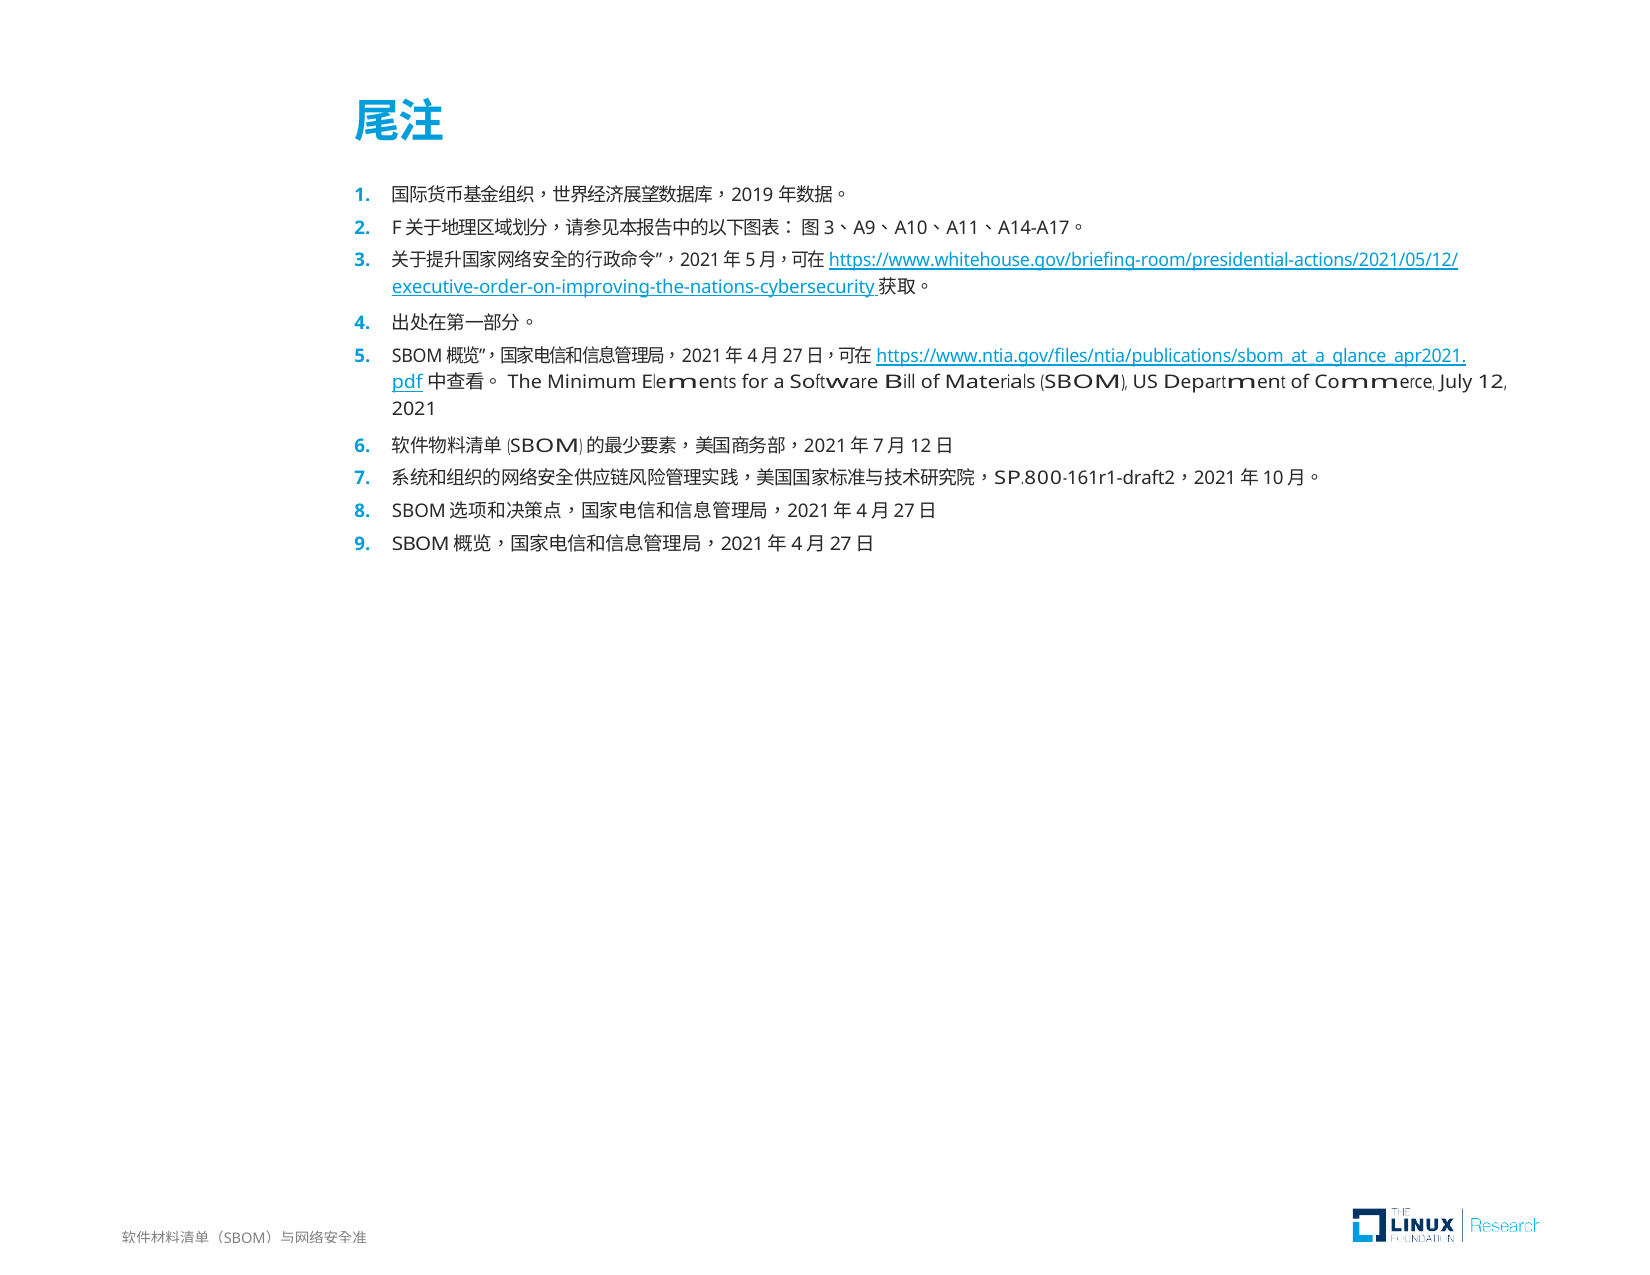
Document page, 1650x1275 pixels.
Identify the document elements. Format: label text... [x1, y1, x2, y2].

picture [1471, 1218, 1533, 1232]
list 国际货币基金组织，世界经济展望数据库，2019 年数据。 [354, 181, 1594, 207]
list 软件物料清单 (SBOM) 的最少要素，美国商务部，2021年7月12日 [354, 432, 1594, 457]
picture [1391, 1208, 1454, 1242]
list 关于提升国家网络安全的行政命令”，2021年5月，可在https://www.whitehouse.gov/briefing-room/presidential-actions/2021/05/12/ executive-order-on-improving-the-nations-cybersecurity获取。 [354, 247, 1527, 298]
list SBOM选项和决策点，国家电信和信息管理局，2021年4月27日 [354, 497, 1594, 523]
list SBOM概览，国家电信和信息管理局，2021年4月27日 [354, 530, 1594, 556]
picture [1536, 1218, 1541, 1232]
list F关于地理区域划分，请参见本报告中的以下图表： 图3、A9、A10、A11、A14-A17。 [354, 214, 1594, 239]
subtitle 尾注 [354, 88, 1594, 151]
list 系统和组织的网络安全供应链风险管理实践，美国国家标准与技术研究院，SP.800-161r1-draft2，2021年10月。 [354, 464, 1594, 490]
list SBOM概览”，国家电信和信息管理局，2021年4月27日，可在https://www.ntia.gov/files/ntia/publications/sbom_at_a_glance_apr2021. pdf 中查看。 The Minimum Elements for a Software Bill of Materials (SBOM), US Department of Commerce, July 12, 2021 [354, 343, 1533, 421]
list 出处在第一部分。 [354, 310, 1594, 335]
